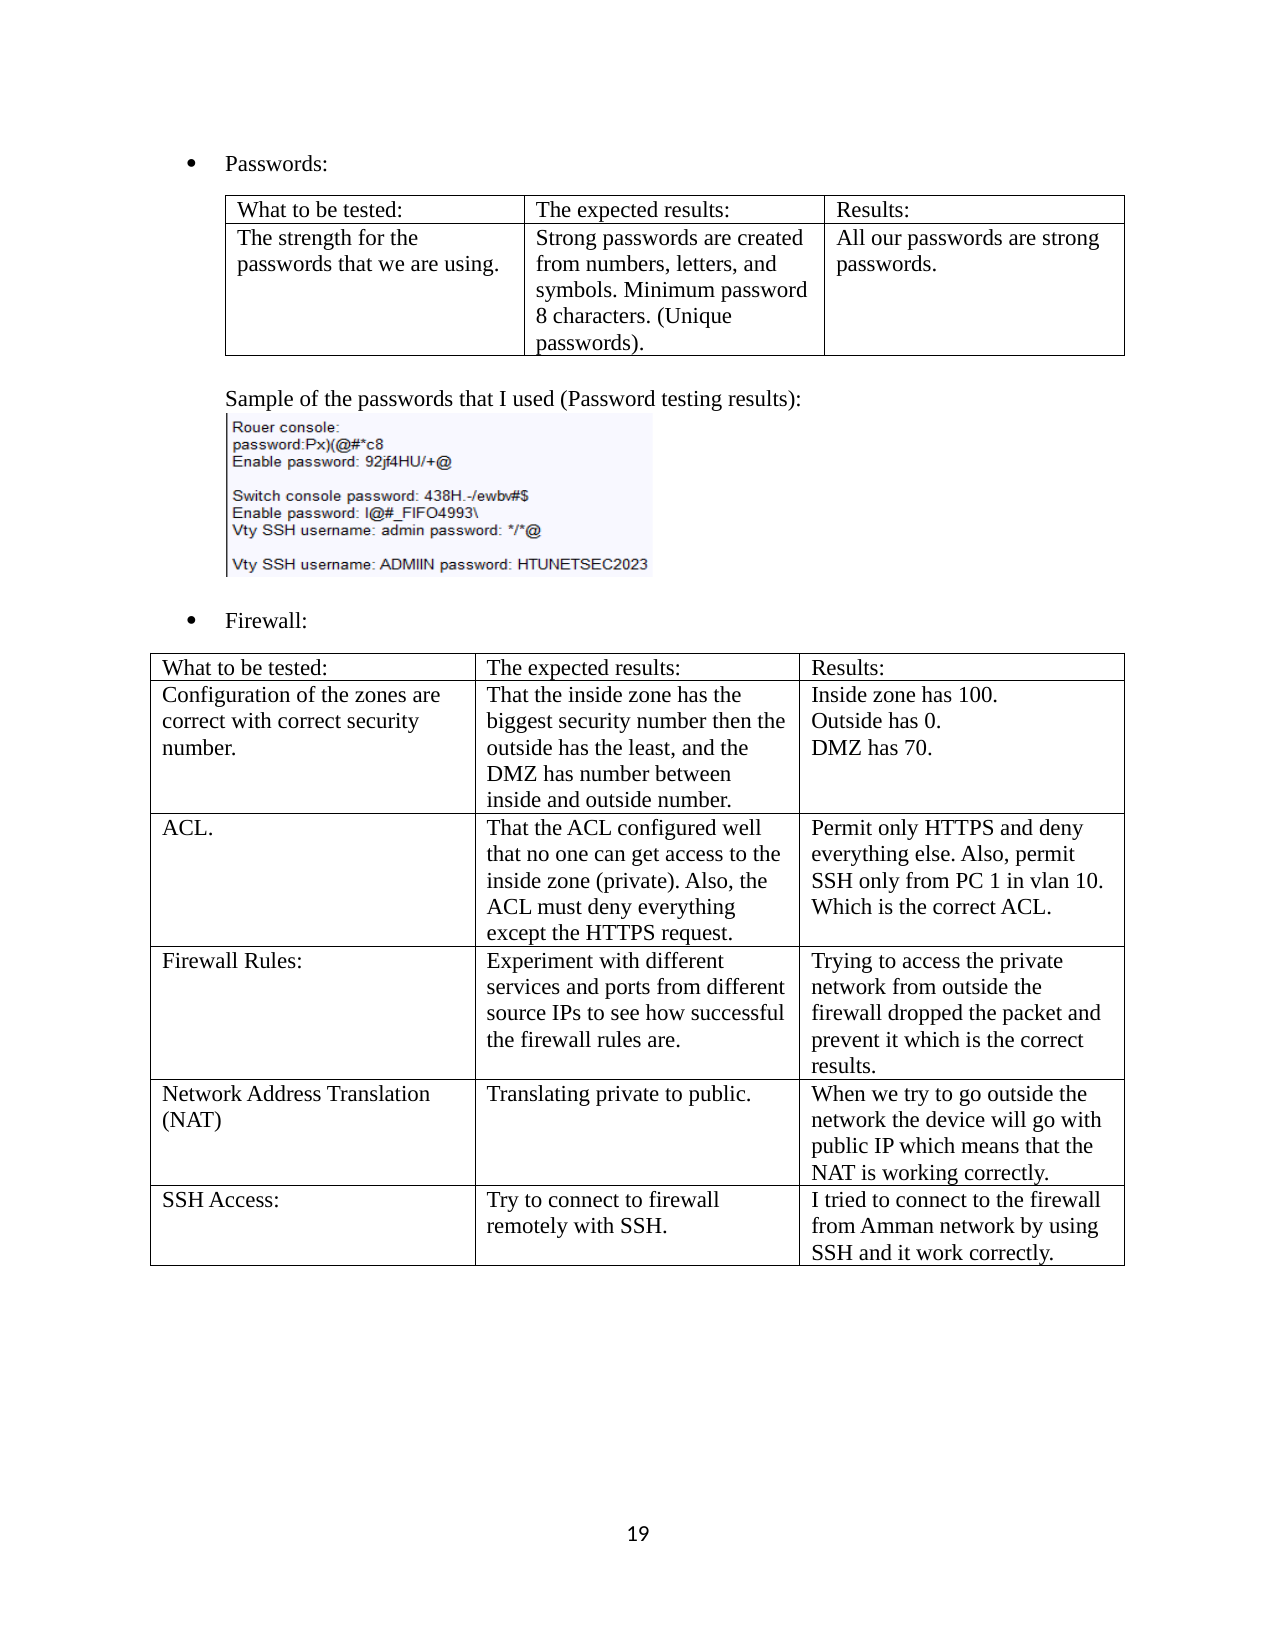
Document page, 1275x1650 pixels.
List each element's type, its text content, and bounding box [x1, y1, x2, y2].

table_cell Configuration of the zones are correct with correct security number. [151, 681, 475, 813]
table_cell ACL. [151, 814, 475, 946]
table_header Results: [825, 196, 1124, 222]
table_header The expected results: [476, 654, 799, 680]
table_cell When we try to go outside the network the device will go with public IP which means that the NAT is working correctly. [800, 1080, 1124, 1185]
table_cell The strength for the passwords that we are using. [226, 224, 524, 355]
table_header The expected results: [525, 196, 824, 222]
table_header What to be tested: [151, 654, 475, 680]
list Passwords: [187, 150, 1125, 176]
table_cell SSH Access: [151, 1186, 475, 1265]
table_cell That the ACL configured well that no one can get access to the inside zone (private). Also, the ACL must deny everything except the HTTPS request. [476, 814, 799, 946]
table_cell All our passwords are strong passwords. [825, 224, 1124, 355]
table_cell Strong passwords are created from numbers, letters, and symbols. Minimum password 8 characters. (Unique passwords). [525, 224, 824, 355]
table_cell I tried to connect to the firewall from Amman network by using SSH and it work correctly. [800, 1186, 1124, 1265]
table_cell Inside zone has 100. Outside has 0. DMZ has 70. [800, 681, 1124, 813]
picture [225, 413, 653, 577]
table_header What to be tested: [226, 196, 524, 222]
table_cell Network Address Translation (NAT) [151, 1080, 475, 1185]
list Firewall: [187, 608, 1125, 634]
table_header Results: [800, 654, 1124, 680]
table_cell Trying to access the private network from outside the firewall dropped the packet and prevent it which is the correct results. [800, 947, 1124, 1078]
table_cell Permit only HTTPS and deny everything else. Also, permit SSH only from PC 1 in vlan 10. Which is the correct ACL. [800, 814, 1124, 946]
table_cell Firewall Rules: [151, 947, 475, 1078]
table_cell That the inside zone has the biggest security number then the outside has the least, and the DMZ has number between inside and outside number. [476, 681, 799, 813]
table_cell Translating private to public. [476, 1080, 799, 1185]
list Sample of the passwords that I used (Password testing results): [225, 385, 1125, 411]
table_cell Try to connect to firewall remotely with SSH. [476, 1186, 799, 1265]
table_cell Experiment with different services and ports from different source IPs to see how successful the firewall rules are. [476, 947, 799, 1078]
